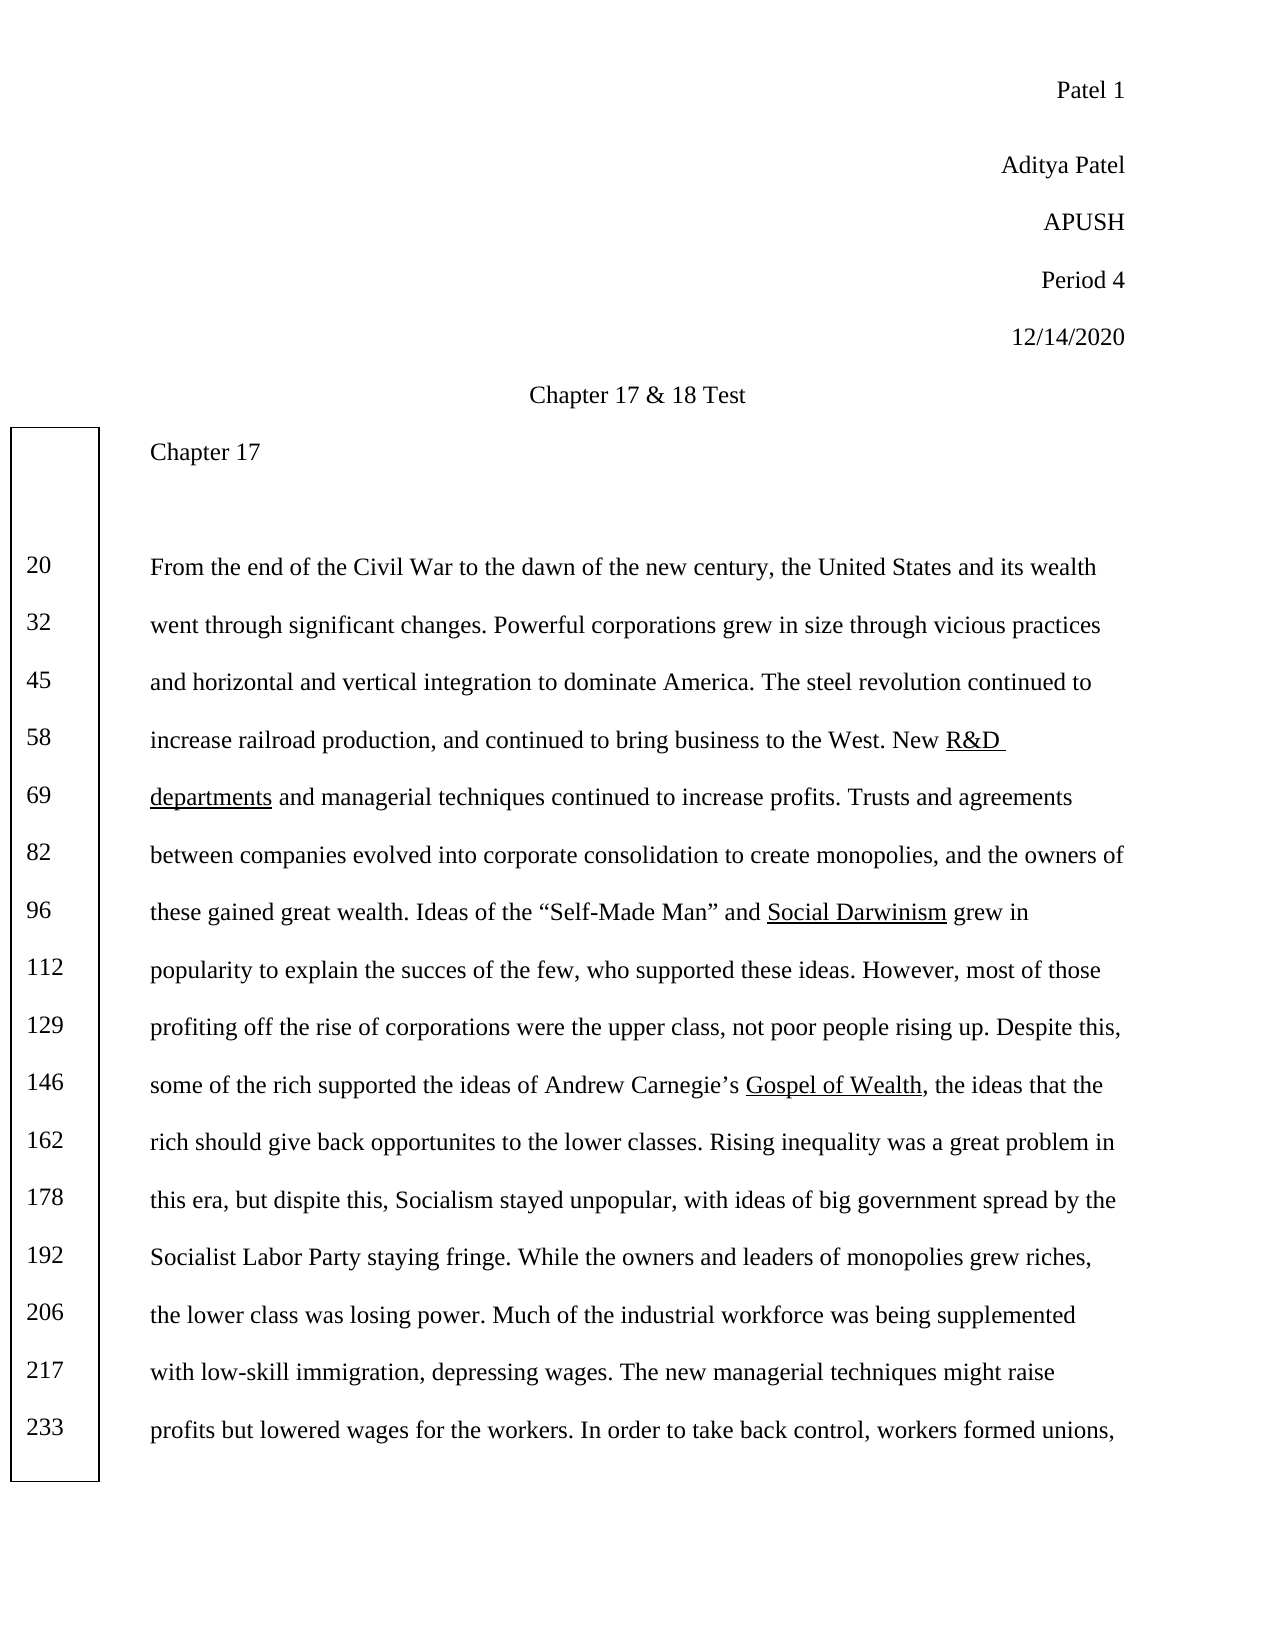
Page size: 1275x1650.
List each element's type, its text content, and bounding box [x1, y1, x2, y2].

text 12/14/2020 [150, 322, 1125, 351]
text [150, 552, 1125, 1444]
text Aditya Patel [150, 150, 1125, 179]
text APUSH [150, 207, 1125, 236]
text Chapter 17 & 18 Test [150, 380, 1125, 409]
text Chapter 17 [150, 437, 1125, 466]
text Period 4 [150, 265, 1125, 294]
